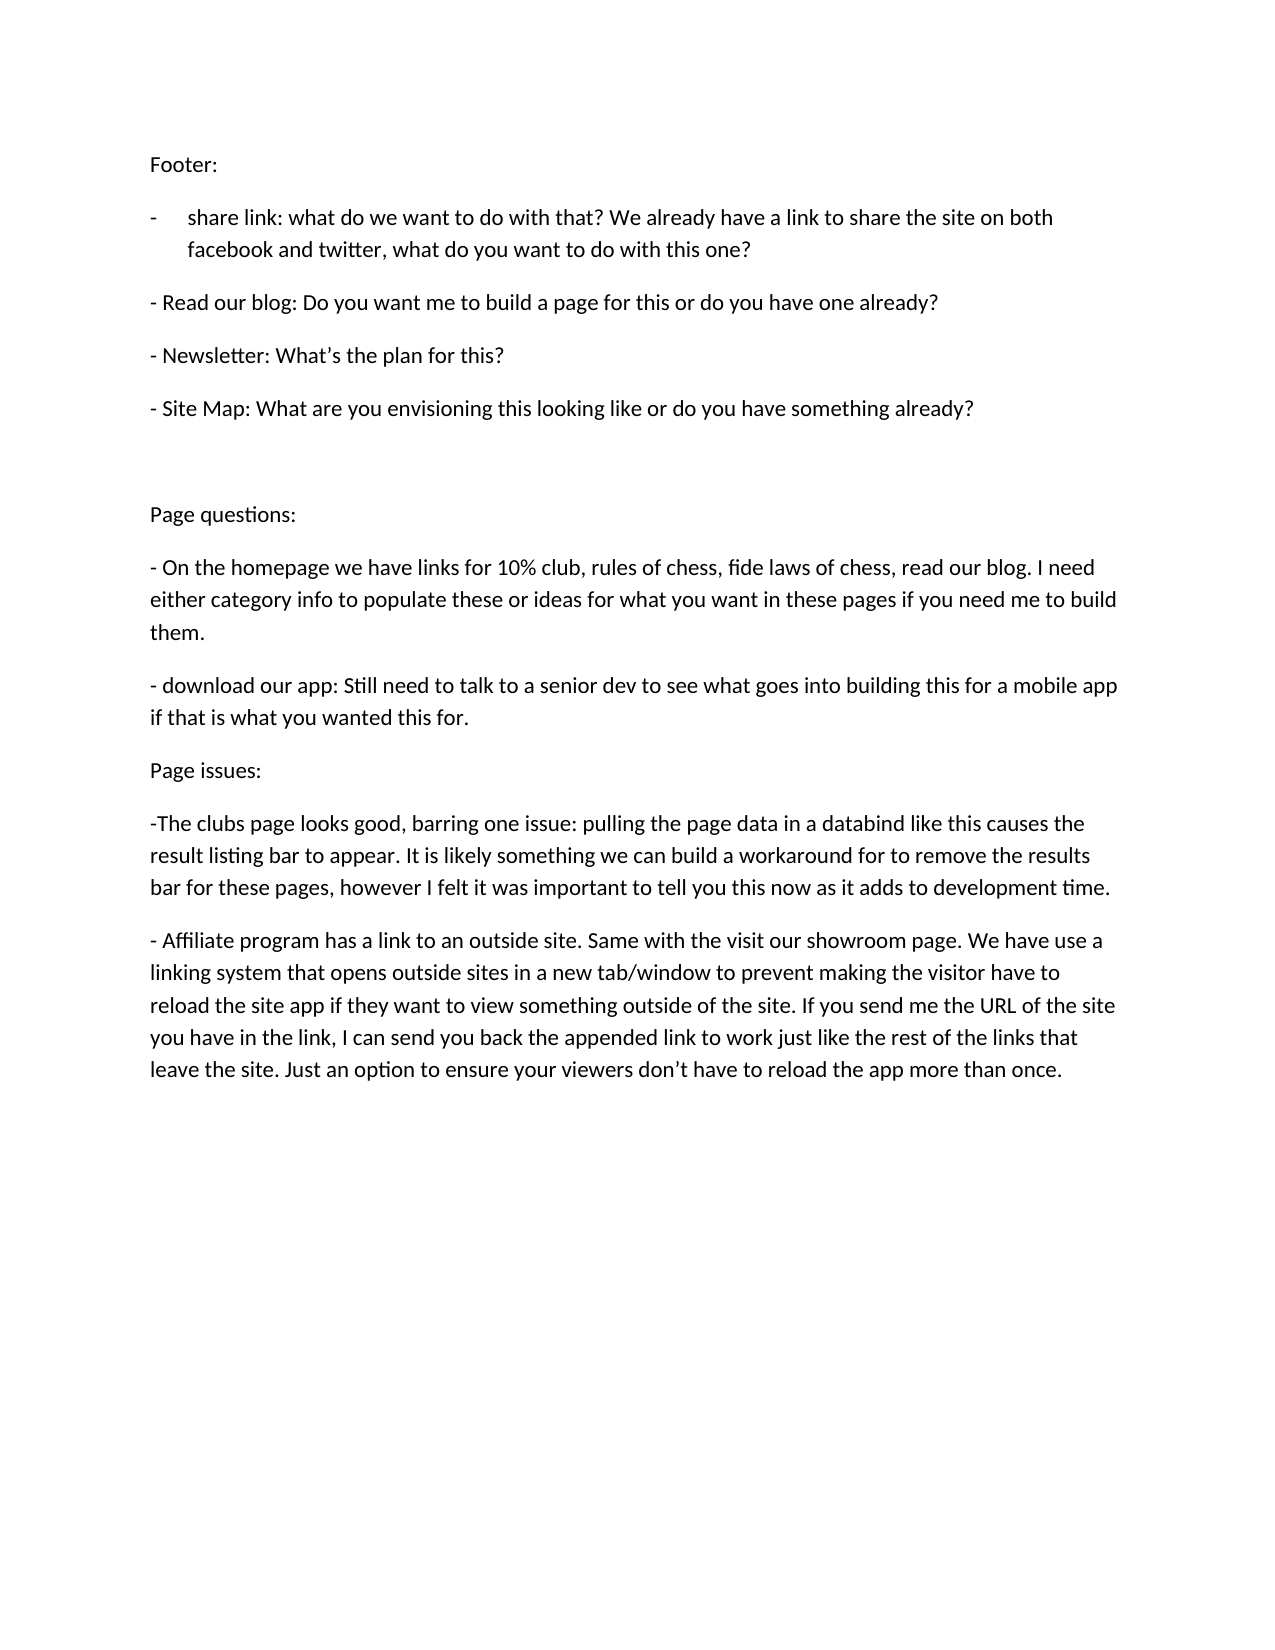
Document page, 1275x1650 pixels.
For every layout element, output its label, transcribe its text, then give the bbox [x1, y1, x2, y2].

text - Read our blog: Do you want me to build a page for this or do you have one already? [150, 288, 1125, 316]
text - Newsletter: What’s the plan for this? [150, 341, 1125, 369]
text -The clubs page looks good, barring one issue: pulling the page data in a databind like this causes the result listing bar to appear. It is likely something we can build a workaround for to remove the results bar for these pages, however I felt it was important to tell you this now as it adds to development time. [150, 809, 1125, 901]
text - Site Map: What are you envisioning this looking like or do you have something already? [150, 394, 1125, 422]
text - Affiliate program has a link to an outside site. Same with the visit our showroom page. We have use a linking system that opens outside sites in a new tab/window to prevent making the visitor have to reload the site app if they want to view something outside of the site. If you send me the URL of the site you have in the link, I can send you back the appended link to work just like the rest of the links that leave the site. Just an option to ensure your viewers don’t have to reload the app more than once. [150, 926, 1125, 1083]
text Footer: [150, 150, 1125, 178]
text Page questions: [150, 500, 1125, 528]
text - download our app: Still need to talk to a senior dev to see what goes into building this for a mobile app if that is what you wanted this for. [150, 671, 1125, 731]
text - On the homepage we have links for 10% club, rules of chess, fide laws of chess, read our blog. I need either category info to populate these or ideas for what you want in these pages if you need me to build them. [150, 553, 1125, 646]
text Page issues: [150, 756, 1125, 784]
